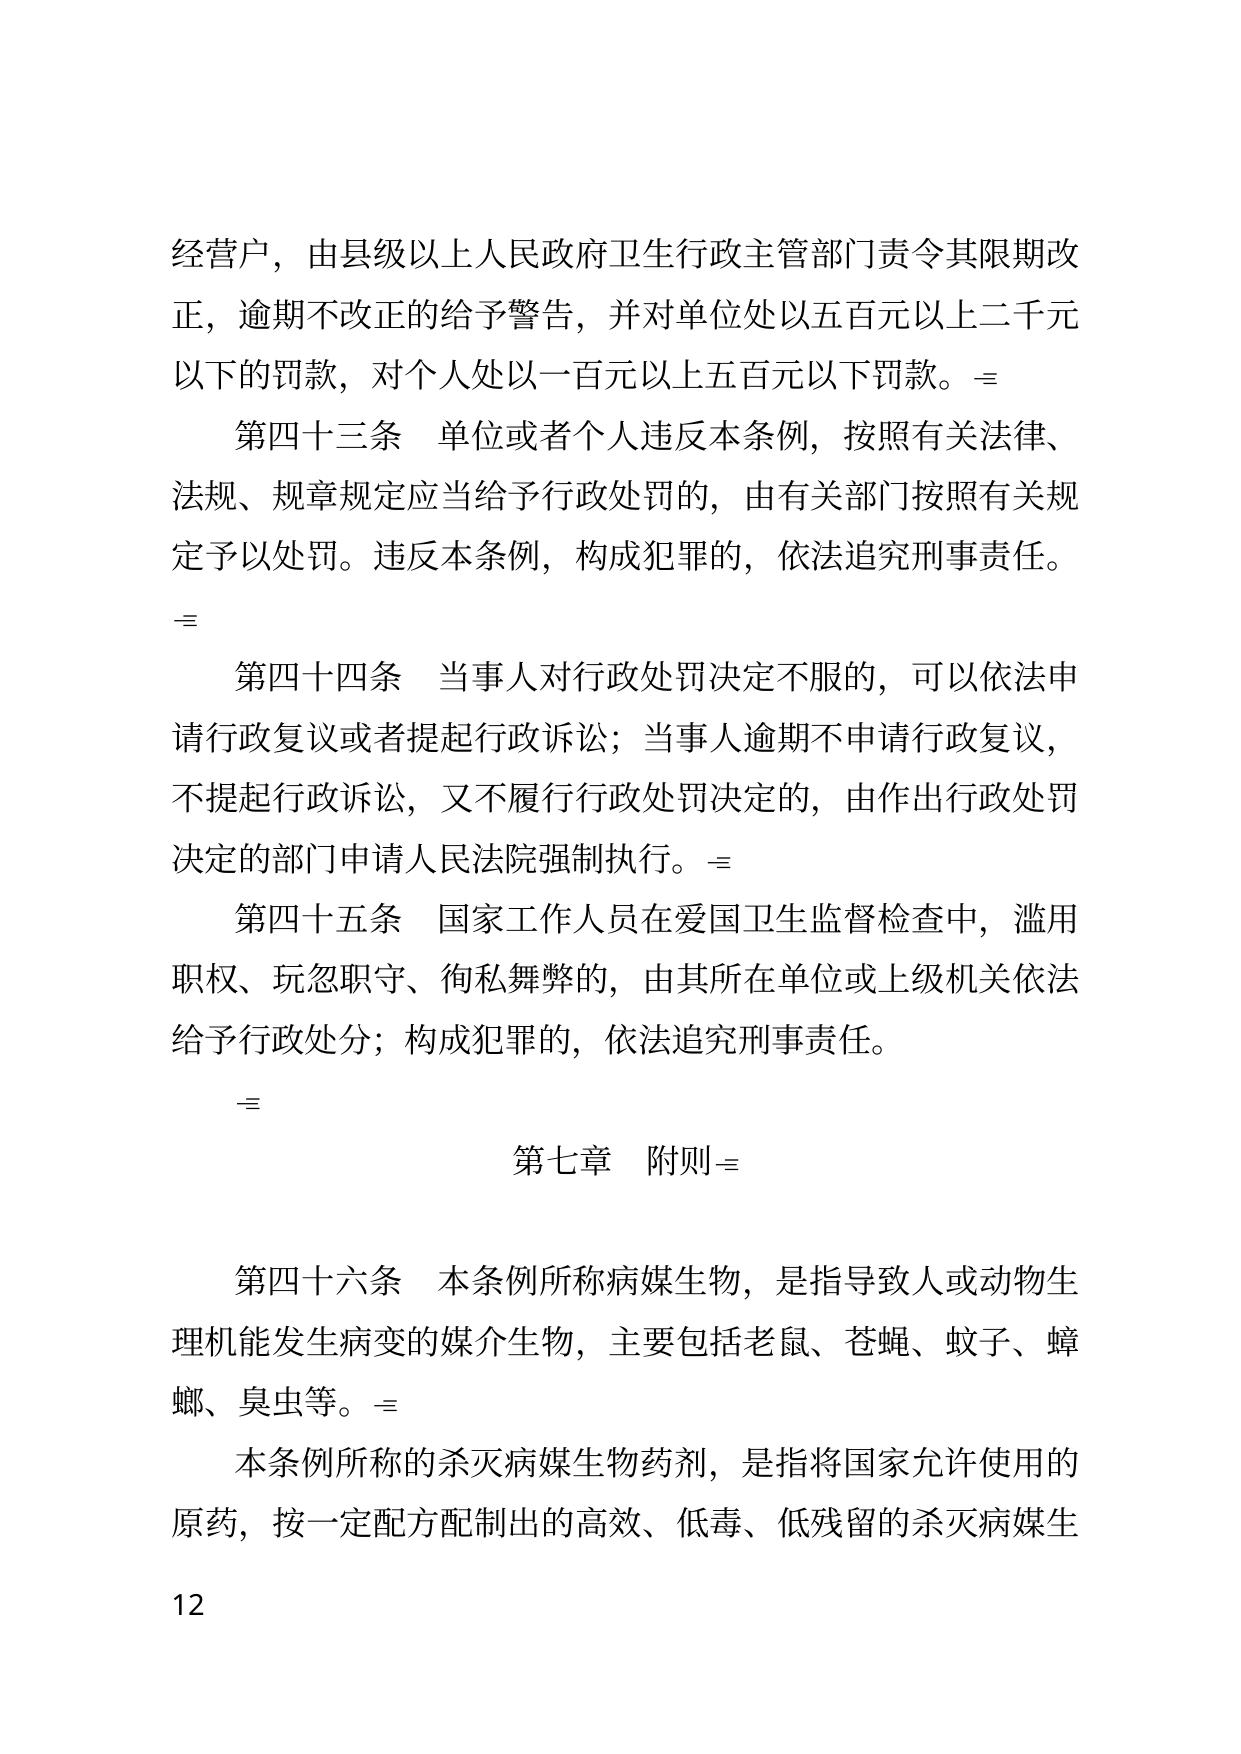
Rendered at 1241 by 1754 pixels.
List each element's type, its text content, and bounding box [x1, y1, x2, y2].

text 第七章 附则 [171, 1125, 1081, 1185]
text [171, 218, 1081, 400]
text  [171, 1064, 1081, 1125]
text 第四十三条 单位或者个人违反本条例，按照有关法律、法规、规章规定应当给予行政处罚的，由有关部门按照有关规定予以处罚。违反本条例，构成犯罪的，依法追究刑事责任。 [171, 400, 1081, 641]
text 第四十五条 国家工作人员在爱国卫生监督检查中，滥用职权、玩忽职守、徇私舞弊的，由其所在单位或上级机关依法给予行政处分；构成犯罪的，依法追究刑事责任。 [171, 883, 1081, 1064]
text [171, 1427, 1081, 1548]
text 第四十六条 本条例所称病媒生物，是指导致人或动物生理机能发生病变的媒介生物，主要包括老鼠、苍蝇、蚊子、蟑螂、臭虫等。 [171, 1246, 1081, 1427]
text 第四十四条 当事人对行政处罚决定不服的，可以依法申请行政复议或者提起行政诉讼；当事人逾期不申请行政复议，不提起行政诉讼，又不履行行政处罚决定的，由作出行政处罚决定的部门申请人民法院强制执行。 [171, 641, 1081, 883]
